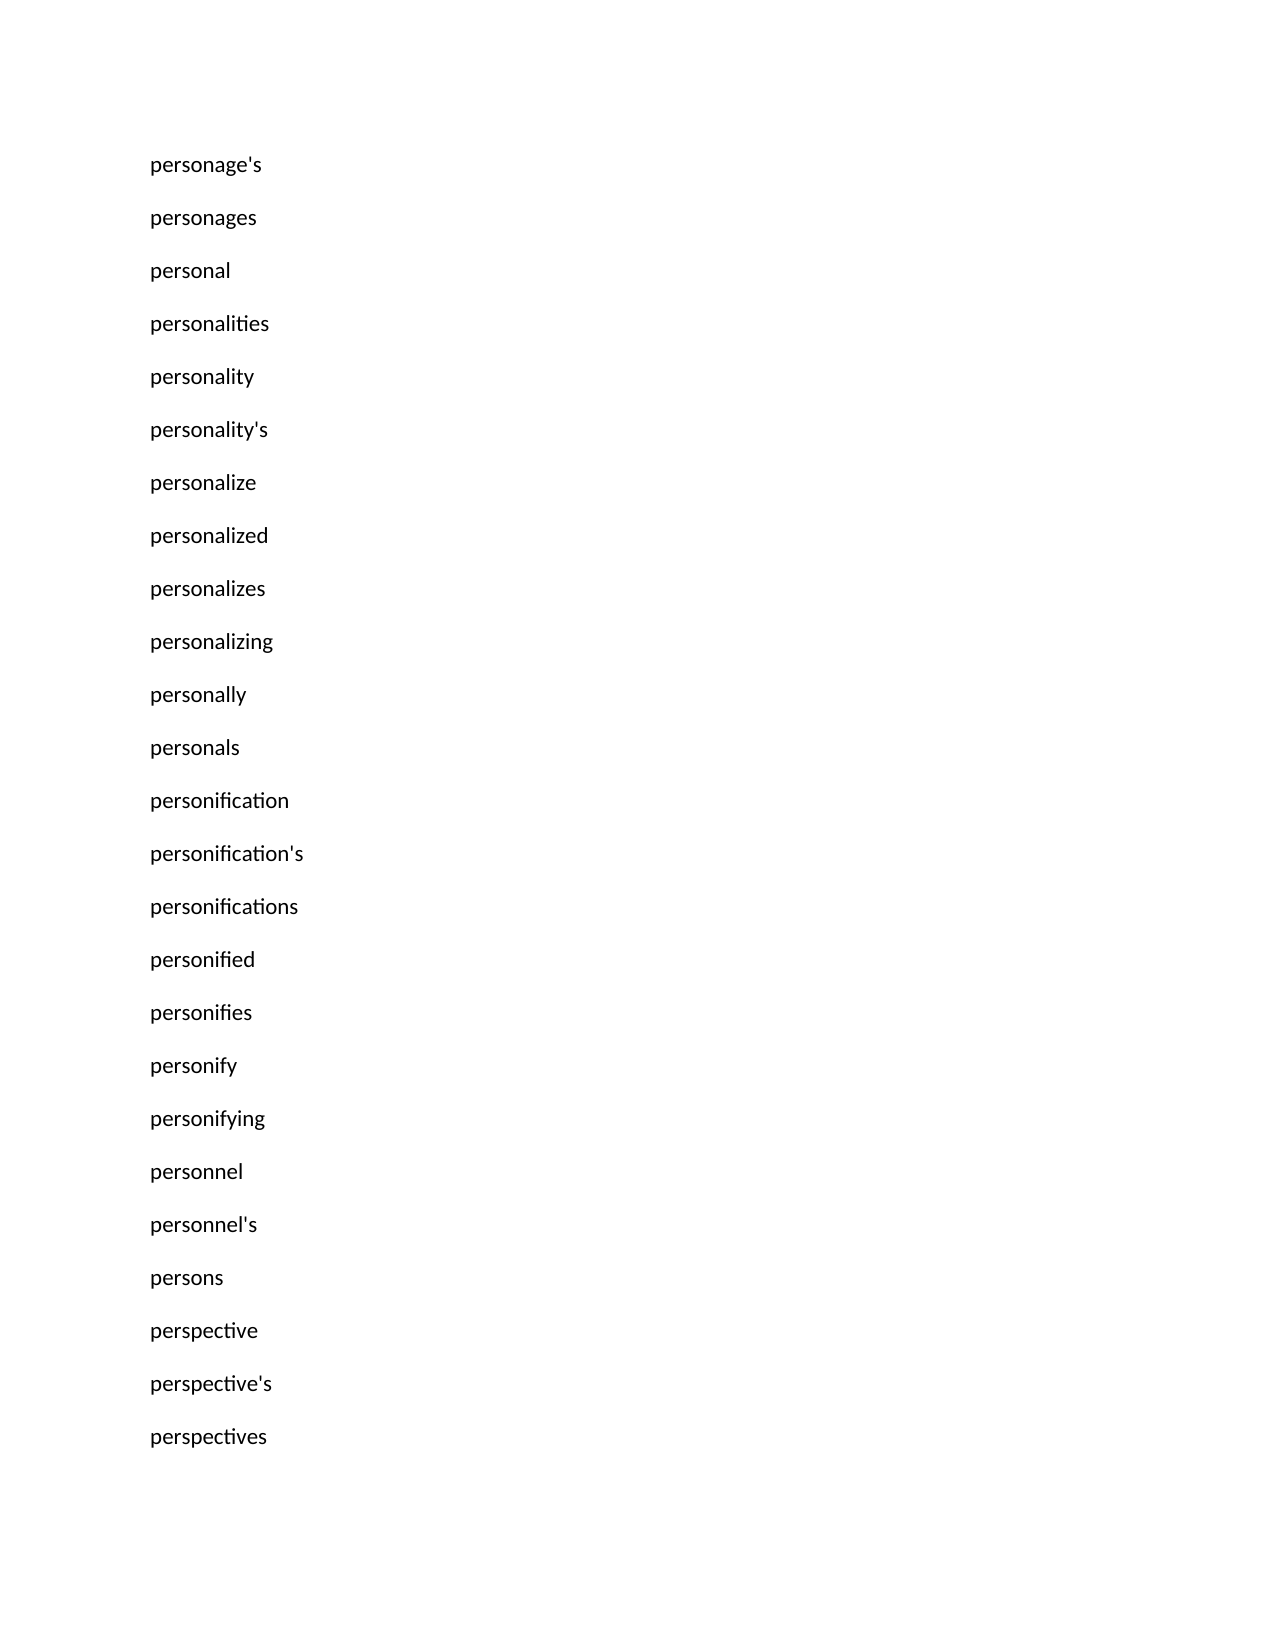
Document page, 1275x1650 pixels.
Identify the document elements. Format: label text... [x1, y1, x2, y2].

text personalize [150, 468, 1125, 496]
text personals [150, 733, 1125, 761]
text personalizes [150, 574, 1125, 602]
text personalities [150, 309, 1125, 337]
text personnel [150, 1157, 1125, 1185]
text personify [150, 1051, 1125, 1079]
text personified [150, 945, 1125, 973]
text personifying [150, 1104, 1125, 1132]
text personality's [150, 415, 1125, 443]
text perspective [150, 1316, 1125, 1344]
text personally [150, 680, 1125, 708]
text personifications [150, 892, 1125, 920]
text personnel's [150, 1210, 1125, 1238]
text personalized [150, 521, 1125, 549]
text personalizing [150, 627, 1125, 655]
text persons [150, 1263, 1125, 1291]
text personage's [150, 150, 1125, 178]
text personages [150, 203, 1125, 231]
text perspectives [150, 1422, 1125, 1451]
text personality [150, 362, 1125, 390]
text personification [150, 786, 1125, 814]
text personifies [150, 998, 1125, 1026]
text personal [150, 256, 1125, 284]
text personification's [150, 839, 1125, 867]
text perspective's [150, 1369, 1125, 1397]
